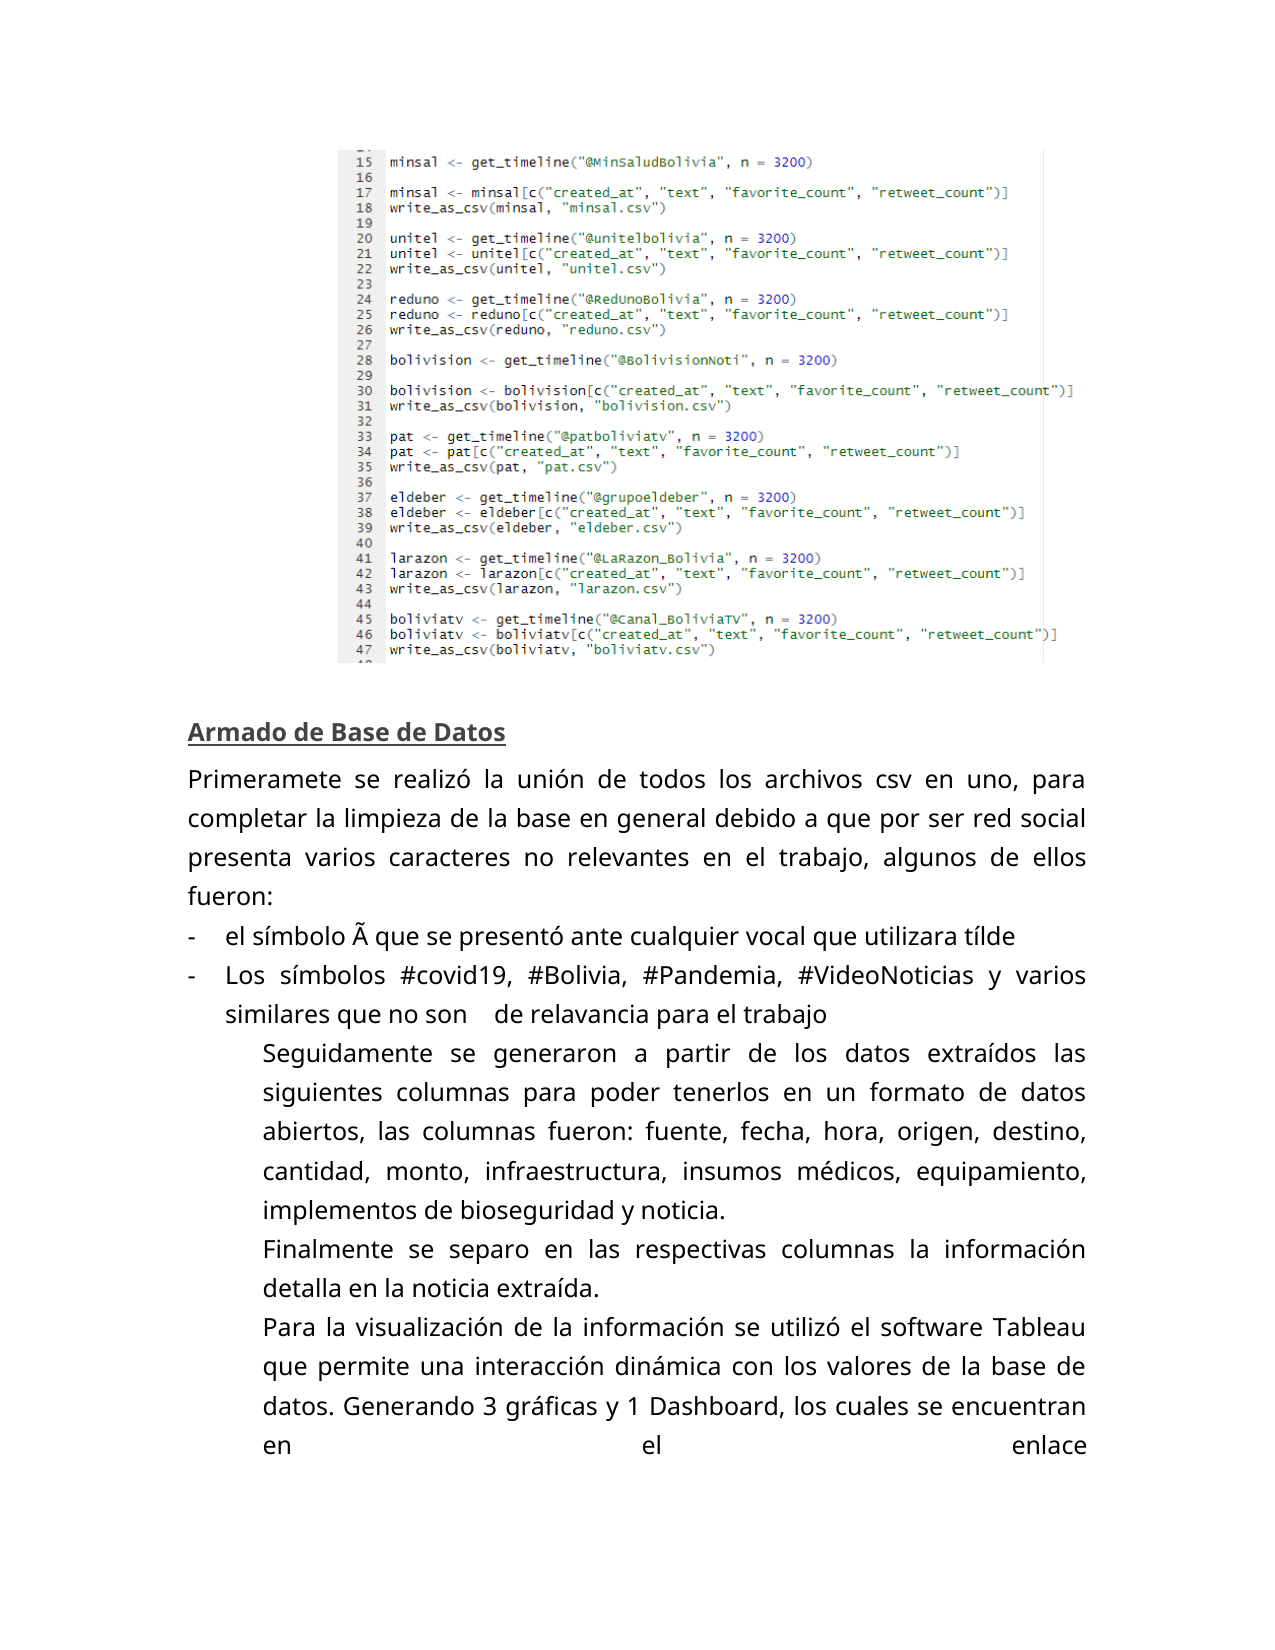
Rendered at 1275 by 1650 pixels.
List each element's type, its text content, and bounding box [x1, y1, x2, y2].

picture [337, 150, 1094, 663]
text Seguidamente se generaron a partir de los datos extraídos las siguientes columnas para poder tenerlos en un formato de datos abiertos, las columnas fueron: fuente, fecha, hora, origen, destino, cantidad, monto, infraestructura, insumos médicos, equipamiento, implementos de bioseguridad y noticia. [262, 1036, 1087, 1226]
subtitle Armado de Base de Datos [187, 715, 1087, 749]
text Finalmente se separo en las respectivas columnas la información detalla en la noticia extraída. [262, 1231, 1087, 1305]
list el símbolo Ã que se presentó ante cualquier vocal que utilizara tílde [187, 918, 1087, 952]
list Los símbolos #covid19, #Bolivia, #Pandemia, #VideoNoticias y varios similares que no son de relavancia para el trabajo [187, 957, 1087, 1031]
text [262, 1310, 1087, 1461]
text Primeramete se realizó la unión de todos los archivos csv en uno, para completar la limpieza de la base en general debido a que por ser red social presenta varios caracteres no relevantes en el trabajo, algunos de ellos fueron: [187, 761, 1087, 913]
